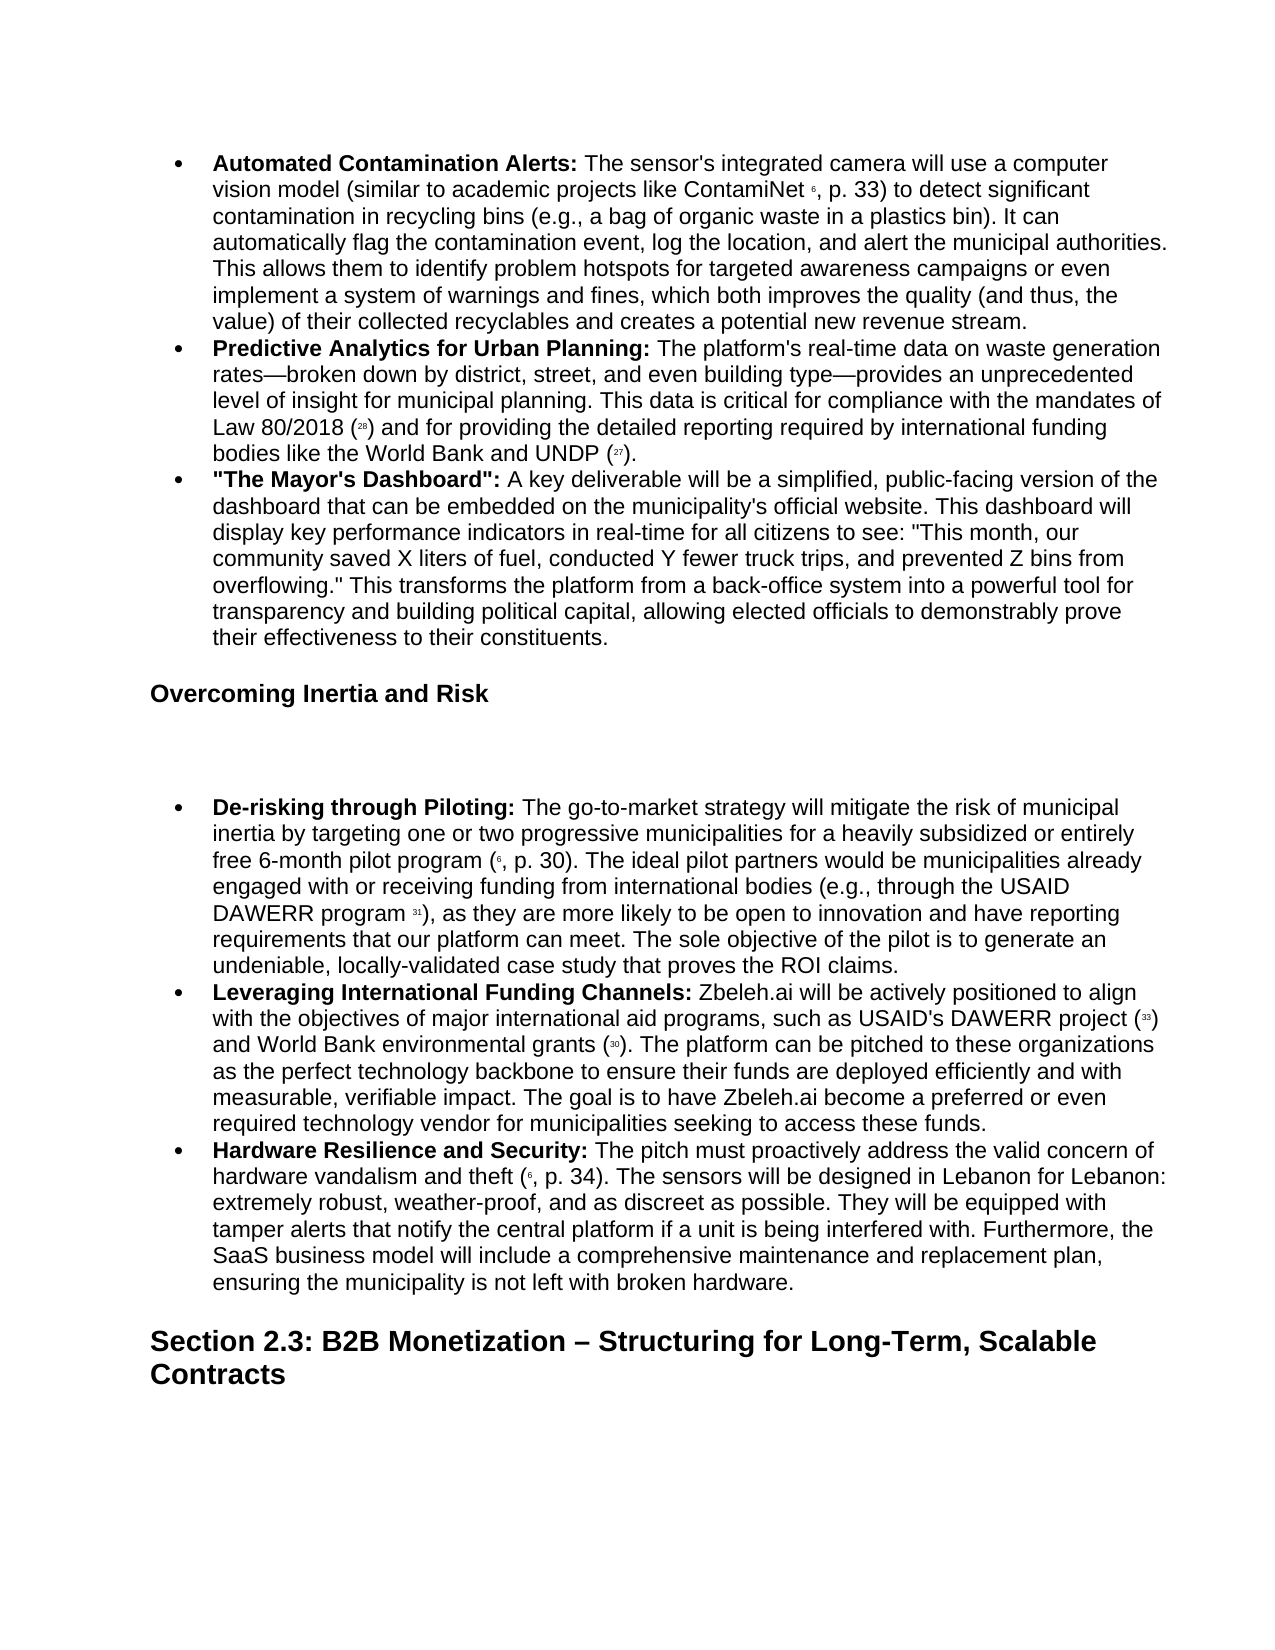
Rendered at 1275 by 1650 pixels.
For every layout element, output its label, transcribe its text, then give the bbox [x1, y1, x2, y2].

text Overcoming Inertia and Risk [150, 679, 1171, 708]
list Automated Contamination Alerts: The sensor's integrated camera will use a computer vision model (similar to academic projects like ContamiNet 6, p. 33) to detect significant contamination in recycling bins (e.g., a bag of organic waste in a plastics bin). It can automatically flag the contamination event, log the location, and alert the municipal authorities. This allows them to identify problem hotspots for targeted awareness campaigns or even implement a system of warnings and fines, which both improves the quality (and thus, the value) of their collected recyclables and creates a potential new revenue stream. [175, 150, 1171, 334]
text Section 2.3: B2B Monetization – Structuring for Long-Term, Scalable Contracts [150, 1323, 1171, 1391]
list Predictive Analytics for Urban Planning: The platform's real-time data on waste generation rates—broken down by district, street, and even building type—provides an unprecedented level of insight for municipal planning. This data is critical for compliance with the mandates of Law 80/2018 (28) and for providing the detailed reporting required by international funding bodies like the World Bank and UNDP (27). [175, 334, 1171, 466]
list Hardware Resilience and Security: The pitch must proactively address the valid concern of hardware vandalism and theft (6, p. 34). The sensors will be designed in Lebanon for Lebanon: extremely robust, weather-proof, and as discreet as possible. They will be equipped with tamper alerts that notify the central platform if a unit is being interfered with. Furthermore, the SaaS business model will include a comprehensive maintenance and replacement plan, ensuring the municipality is not left with broken hardware. [175, 1137, 1171, 1295]
list "The Mayor's Dashboard": A key deliverable will be a simplified, public-facing version of the dashboard that can be embedded on the municipality's official website. This dashboard will display key performance indicators in real-time for all citizens to see: "This month, our community saved X liters of fuel, conducted Y fewer truck trips, and prevented Z bins from overflowing." This transforms the platform from a back-office system into a powerful tool for transparency and building political capital, allowing elected officials to demonstrably prove their effectiveness to their constituents. [175, 466, 1171, 651]
list De-risking through Piloting: The go-to-market strategy will mitigate the risk of municipal inertia by targeting one or two progressive municipalities for a heavily subsidized or entirely free 6-month pilot program (6, p. 30). The ideal pilot partners would be municipalities already engaged with or receiving funding from international bodies (e.g., through the USAID DAWERR program 31), as they are more likely to be open to innovation and have reporting requirements that our platform can meet. The sole objective of the pilot is to generate an undeniable, locally-validated case study that proves the ROI claims. [175, 794, 1171, 978]
list Leveraging International Funding Channels: Zbeleh.ai will be actively positioned to align with the objectives of major international aid programs, such as USAID's DAWERR project (33) and World Bank environmental grants (30). The platform can be pitched to these organizations as the perfect technology backbone to ensure their funds are deployed efficiently and with measurable, verifiable impact. The goal is to have Zbeleh.ai become a preferred or even required technology vendor for municipalities seeking to access these funds. [175, 978, 1171, 1137]
